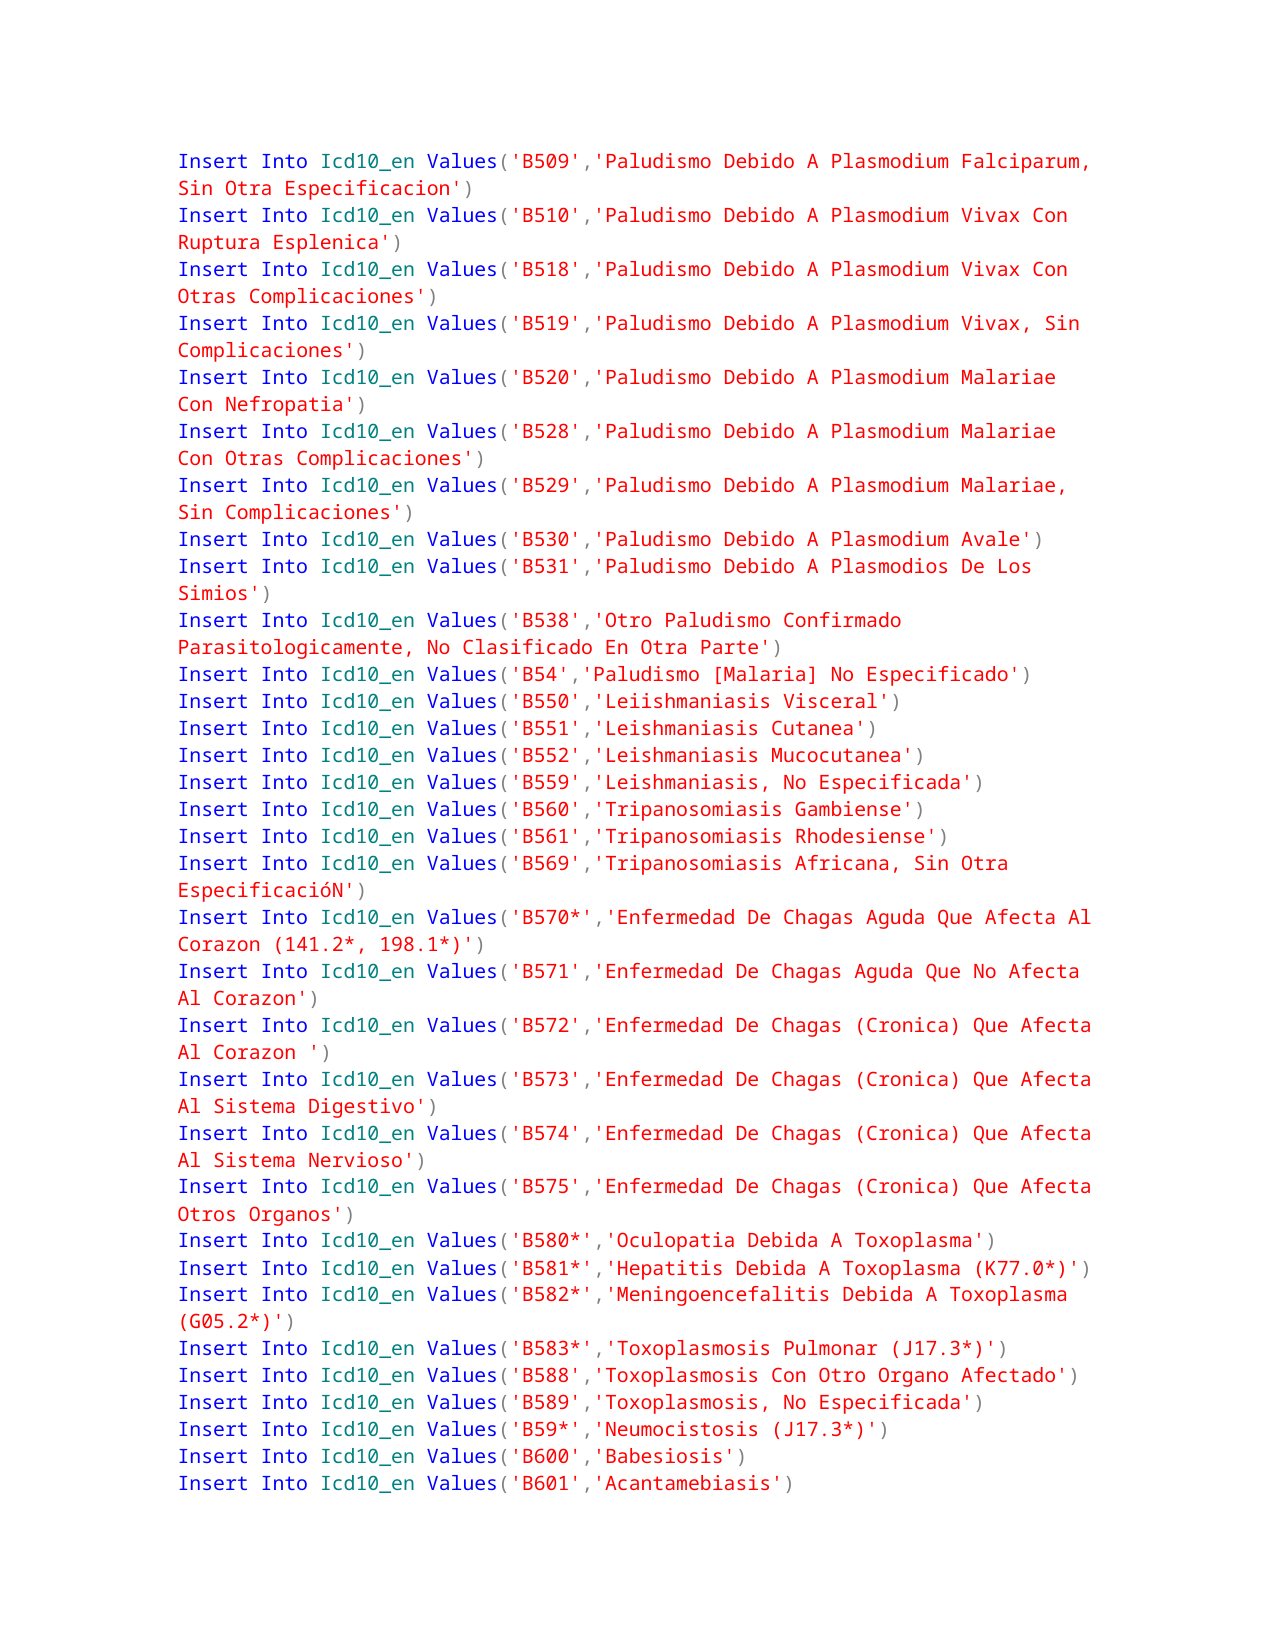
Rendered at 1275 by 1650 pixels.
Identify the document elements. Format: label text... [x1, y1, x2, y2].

text Insert Into Icd10_en Values('B572','Enfermedad De Chagas (Cronica) Que Afecta Al Corazon ') [177, 1011, 1098, 1065]
text Insert Into Icd10_en Values('B570*','Enfermedad De Chagas Aguda Que Afecta Al Corazon (141.2*, 198.1*)') [177, 903, 1098, 957]
text Insert Into Icd10_en Values('B589','Toxoplasmosis, No Especificada') [177, 1389, 1098, 1416]
text Insert Into Icd10_en Values('B600','Babesiosis') [177, 1443, 1098, 1469]
text Insert Into Icd10_en Values('B54','Paludismo [Malaria] No Especificado') [177, 660, 1098, 687]
text Insert Into Icd10_en Values('B571','Enfermedad De Chagas Aguda Que No Afecta Al Corazon') [177, 957, 1098, 1011]
text Insert Into Icd10_en Values('B520','Paludismo Debido A Plasmodium Malariae Con Nefropatia') [177, 363, 1098, 417]
text Insert Into Icd10_en Values('B575','Enfermedad De Chagas (Cronica) Que Afecta Otros Organos') [177, 1173, 1098, 1227]
text Insert Into Icd10_en Values('B574','Enfermedad De Chagas (Cronica) Que Afecta Al Sistema Nervioso') [177, 1119, 1098, 1173]
text Insert Into Icd10_en Values('B561','Tripanosomiasis Rhodesiense') [177, 822, 1098, 849]
text Insert Into Icd10_en Values('B601','Acantamebiasis') [177, 1469, 1098, 1497]
text Insert Into Icd10_en Values('B560','Tripanosomiasis Gambiense') [177, 795, 1098, 822]
text Insert Into Icd10_en Values('B552','Leishmaniasis Mucocutanea') [177, 741, 1098, 768]
text Insert Into Icd10_en Values('B573','Enfermedad De Chagas (Cronica) Que Afecta Al Sistema Digestivo') [177, 1065, 1098, 1119]
text Insert Into Icd10_en Values('B559','Leishmaniasis, No Especificada') [177, 768, 1098, 795]
text Insert Into Icd10_en Values('B582*','Meningoencefalitis Debida A Toxoplasma (G05.2*)') [177, 1281, 1098, 1335]
text Insert Into Icd10_en Values('B519','Paludismo Debido A Plasmodium Vivax, Sin Complicaciones') [177, 309, 1098, 363]
text Insert Into Icd10_en Values('B550','Leiishmaniasis Visceral') [177, 687, 1098, 714]
text Insert Into Icd10_en Values('B531','Paludismo Debido A Plasmodios De Los Simios') [177, 552, 1098, 606]
text Insert Into Icd10_en Values('B538','Otro Paludismo Confirmado Parasitologicamente, No Clasificado En Otra Parte') [177, 606, 1098, 660]
text Insert Into Icd10_en Values('B518','Paludismo Debido A Plasmodium Vivax Con Otras Complicaciones') [177, 256, 1098, 309]
text Insert Into Icd10_en Values('B551','Leishmaniasis Cutanea') [177, 714, 1098, 741]
text Insert Into Icd10_en Values('B510','Paludismo Debido A Plasmodium Vivax Con Ruptura Esplenica') [177, 202, 1098, 256]
text Insert Into Icd10_en Values('B528','Paludismo Debido A Plasmodium Malariae Con Otras Complicaciones') [177, 417, 1098, 471]
text Insert Into Icd10_en Values('B530','Paludismo Debido A Plasmodium Avale') [177, 525, 1098, 552]
text Insert Into Icd10_en Values('B581*','Hepatitis Debida A Toxoplasma (K77.0*)') [177, 1254, 1098, 1281]
text Insert Into Icd10_en Values('B583*','Toxoplasmosis Pulmonar (J17.3*)') [177, 1335, 1098, 1362]
text Insert Into Icd10_en Values('B529','Paludismo Debido A Plasmodium Malariae, Sin Complicaciones') [177, 471, 1098, 525]
text Insert Into Icd10_en Values('B59*','Neumocistosis (J17.3*)') [177, 1416, 1098, 1443]
text Insert Into Icd10_en Values('B569','Tripanosomiasis Africana, Sin Otra EspecificacióN') [177, 849, 1098, 903]
text Insert Into Icd10_en Values('B509','Paludismo Debido A Plasmodium Falciparum, Sin Otra Especificacion') [177, 148, 1098, 202]
text Insert Into Icd10_en Values('B588','Toxoplasmosis Con Otro Organo Afectado') [177, 1362, 1098, 1389]
text Insert Into Icd10_en Values('B580*','Oculopatia Debida A Toxoplasma') [177, 1227, 1098, 1254]
